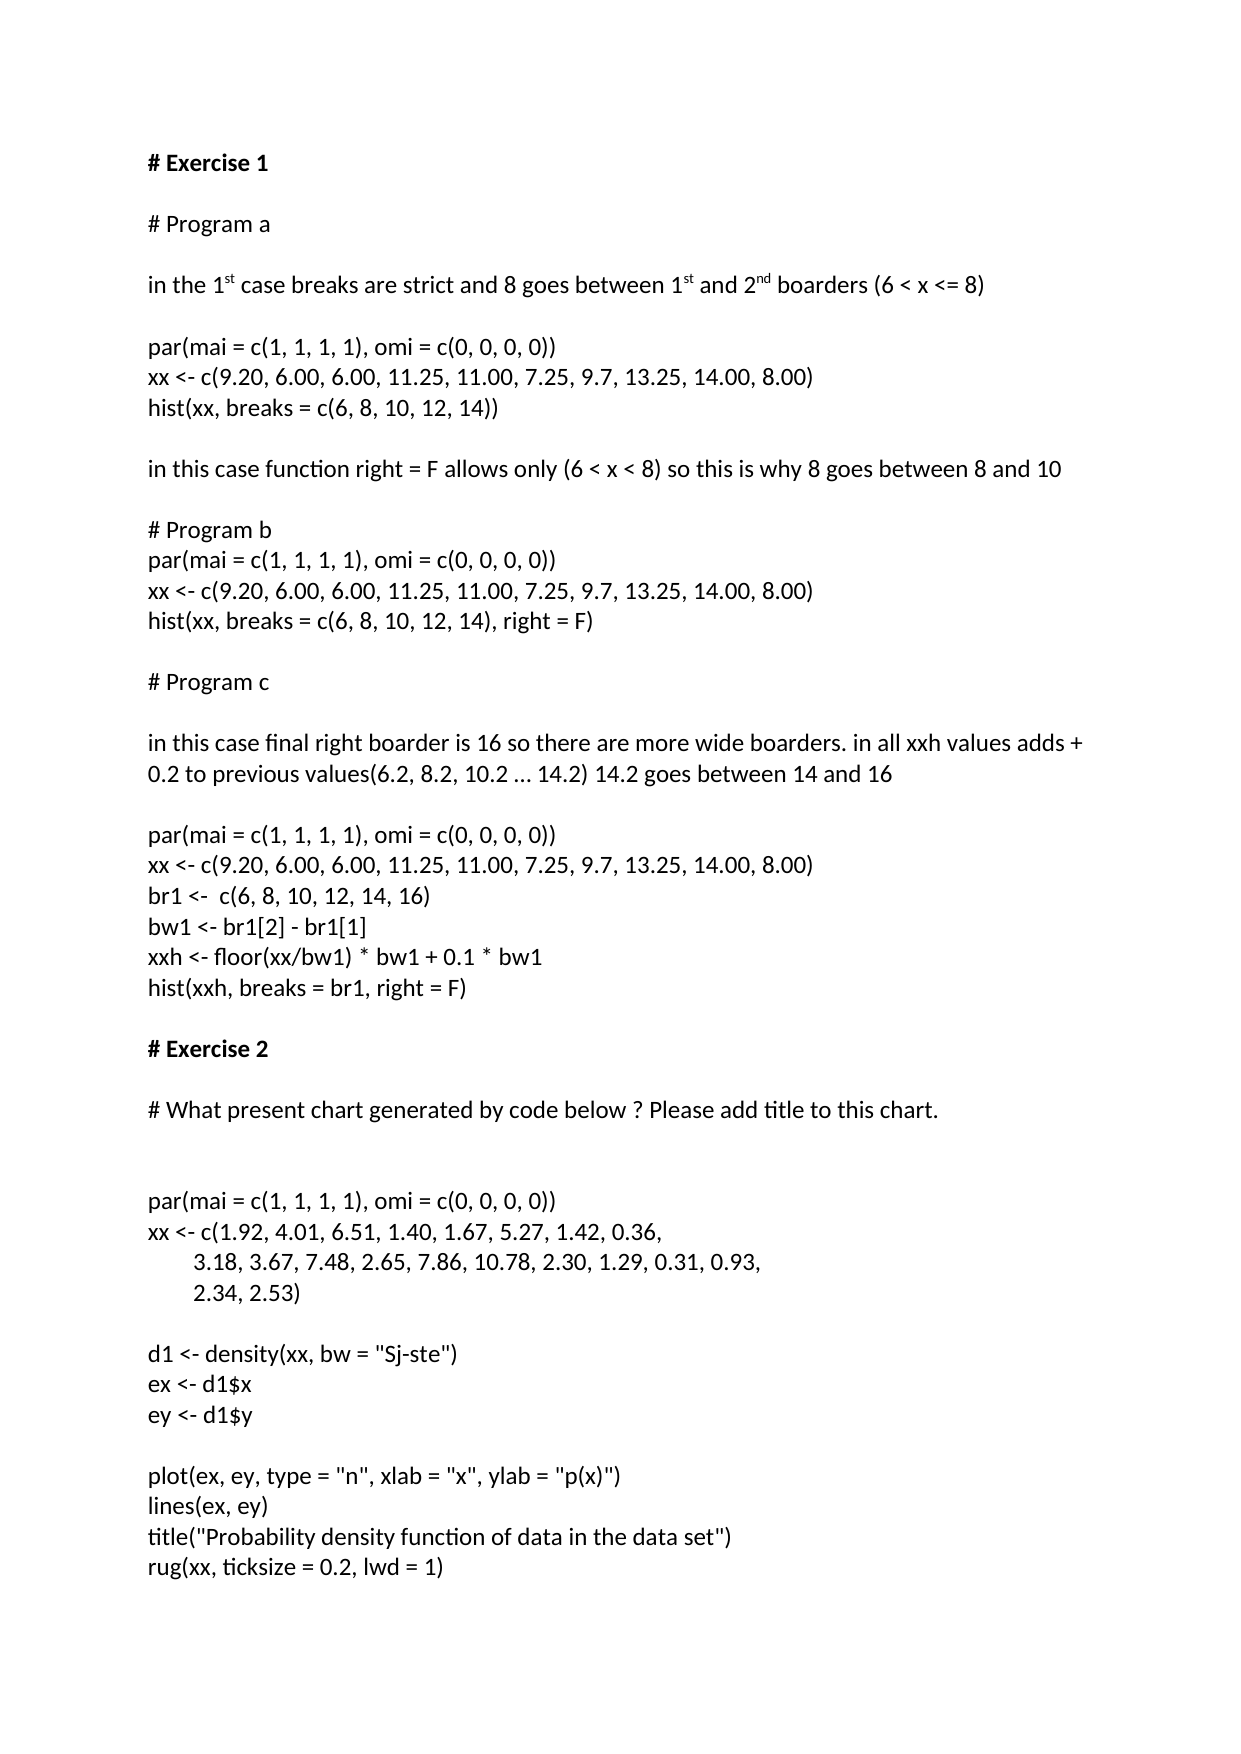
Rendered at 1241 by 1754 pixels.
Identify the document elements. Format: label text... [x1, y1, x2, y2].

text title("Probability density function of data in the data set") [148, 1521, 1093, 1552]
text xx <- c(9.20, 6.00, 6.00, 11.25, 11.00, 7.25, 9.7, 13.25, 14.00, 8.00) [148, 575, 1093, 605]
text xx <- c(1.92, 4.01, 6.51, 1.40, 1.67, 5.27, 1.42, 0.36, [148, 1216, 1093, 1246]
text plot(ex, ey, type = "n", xlab = "x", ylab = "p(x)") [148, 1460, 1093, 1491]
text # Program a [148, 209, 1093, 239]
text # Exercise 2 [148, 1033, 1093, 1063]
text # Exercise 1 [148, 148, 1093, 178]
text d1 <- density(xx, bw = "Sj-ste") [148, 1338, 1093, 1368]
text hist(xx, breaks = c(6, 8, 10, 12, 14)) [148, 392, 1093, 422]
text # What present chart generated by code below ? Please add title to this chart. [148, 1094, 1093, 1124]
text in this case final right boarder is 16 so there are more wide boarders. in all xxh values adds + 0.2 to previous values(6.2, 8.2, 10.2 … 14.2) 14.2 goes between 14 and 16 [148, 727, 1093, 788]
text par(mai = c(1, 1, 1, 1), omi = c(0, 0, 0, 0)) [148, 1185, 1093, 1216]
text ex <- d1$x [148, 1368, 1093, 1399]
text lines(ex, ey) [148, 1491, 1093, 1521]
text # Program b [148, 514, 1093, 544]
text par(mai = c(1, 1, 1, 1), omi = c(0, 0, 0, 0)) [148, 819, 1093, 849]
text bw1 <- br1[2] - br1[1] [148, 911, 1093, 941]
text xx <- c(9.20, 6.00, 6.00, 11.25, 11.00, 7.25, 9.7, 13.25, 14.00, 8.00) [148, 361, 1093, 392]
text 2.34, 2.53) [148, 1277, 1093, 1307]
text par(mai = c(1, 1, 1, 1), omi = c(0, 0, 0, 0)) [148, 331, 1093, 361]
text rug(xx, ticksize = 0.2, lwd = 1) [148, 1552, 1093, 1582]
text 3.18, 3.67, 7.48, 2.65, 7.86, 10.78, 2.30, 1.29, 0.31, 0.93, [148, 1246, 1093, 1277]
text in the 1st case breaks are strict and 8 goes between 1st and 2nd boarders (6 < x <= 8) [148, 270, 1093, 300]
text hist(xx, breaks = c(6, 8, 10, 12, 14), right = F) [148, 605, 1093, 636]
text in this case function right = F allows only (6 < x < 8) so this is why 8 goes between 8 and 10 [148, 453, 1093, 483]
text ey <- d1$y [148, 1399, 1093, 1429]
text par(mai = c(1, 1, 1, 1), omi = c(0, 0, 0, 0)) [148, 544, 1093, 575]
text # Program c [148, 666, 1093, 697]
text xx <- c(9.20, 6.00, 6.00, 11.25, 11.00, 7.25, 9.7, 13.25, 14.00, 8.00) [148, 849, 1093, 880]
text br1 <- c(6, 8, 10, 12, 14, 16) [148, 880, 1093, 911]
text hist(xxh, breaks = br1, right = F) [148, 972, 1093, 1002]
text xxh <- floor(xx/bw1) * bw1 + 0.1 * bw1 [148, 941, 1093, 972]
